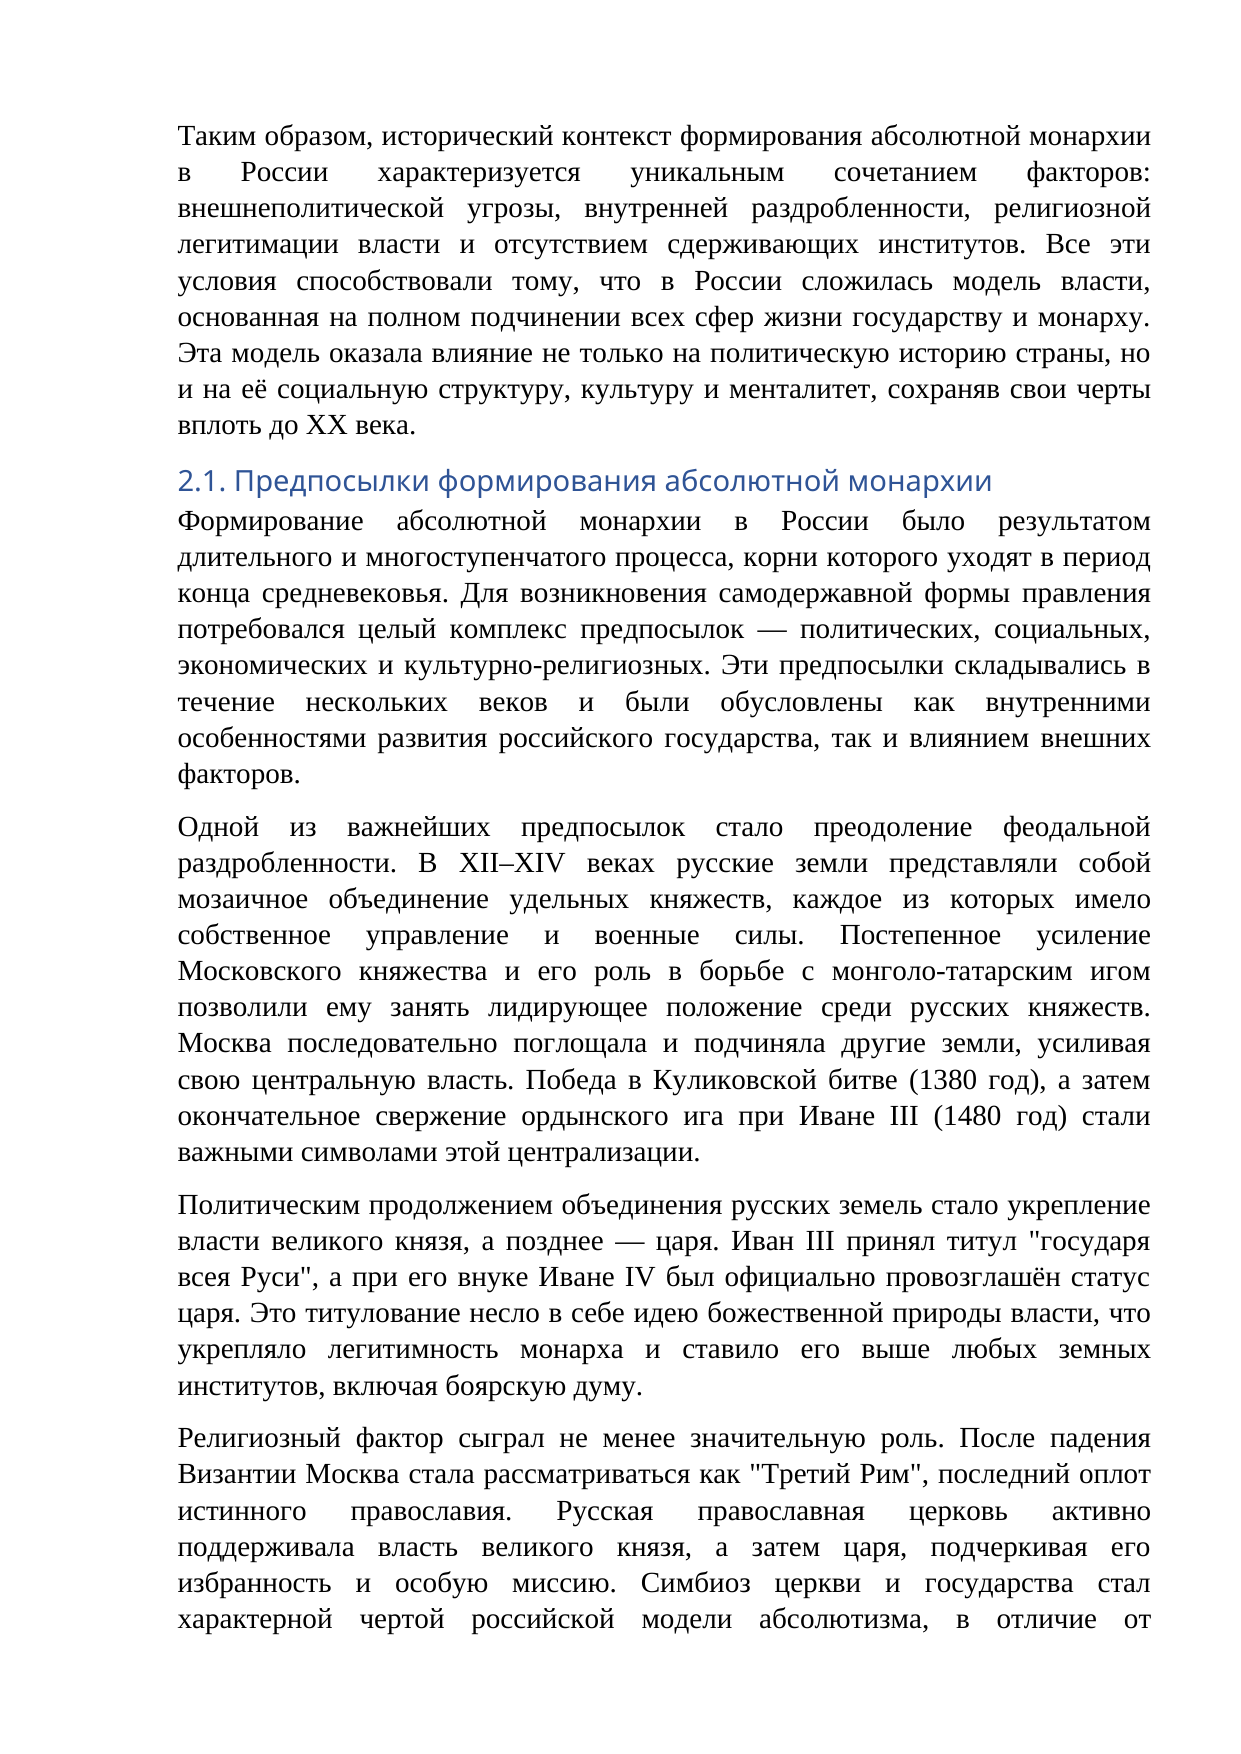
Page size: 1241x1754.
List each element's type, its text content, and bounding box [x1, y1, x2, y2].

text Формирование абсолютной монархии в России было результатом длительного и многоступенчатого процесса, корни которого уходят в период конца средневековья. Для возникновения самодержавной формы правления потребовался целый комплекс предпосылок — политических, социальных, экономических и культурно-религиозных. Эти предпосылки складывались в течение нескольких веков и были обусловлены как внутренними особенностями развития российского государства, так и влиянием внешних факторов. [177, 503, 1152, 789]
text Политическим продолжением объединения русских земель стало укрепление власти великого князя, а позднее — царя. Иван III принял титул "государя всея Руси", а при его внуке Иване IV был официально провозглашён статус царя. Это титулование несло в себе идею божественной природы власти, что укрепляло легитимность монарха и ставило его выше любых земных институтов, включая боярскую думу. [177, 1187, 1152, 1401]
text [177, 1420, 1152, 1635]
text Таким образом, исторический контекст формирования абсолютной монархии в России характеризуется уникальным сочетанием факторов: внешнеполитической угрозы, внутренней раздробленности, религиозной легитимации власти и отсутствием сдерживающих институтов. Все эти условия способствовали тому, что в России сложилась модель власти, основанная на полном подчинении всех сфер жизни государству и монарху. Эта модель оказала влияние не только на политическую историю страны, но и на её социальную структуру, культуру и менталитет, сохраняв свои черты вплоть до XX века. [177, 118, 1152, 441]
text Одной из важнейших предпосылок стало преодоление феодальной раздробленности. В XII–XIV веках русские земли представляли собой мозаичное объединение удельных княжеств, каждое из которых имело собственное управление и военные силы. Постепенное усиление Московского княжества и его роль в борьбе с монголо-татарским игом позволили ему занять лидирующее положение среди русских княжеств. Москва последовательно поглощала и подчиняла другие земли, усиливая свою центральную власть. Победа в Куликовской битве (1380 год), а затем окончательное свержение ордынского ига при Иване III (1480 год) стали важными символами этой централизации. [177, 809, 1152, 1168]
subtitle 2.1. Предпосылки формирования абсолютной монархии [177, 460, 1152, 500]
